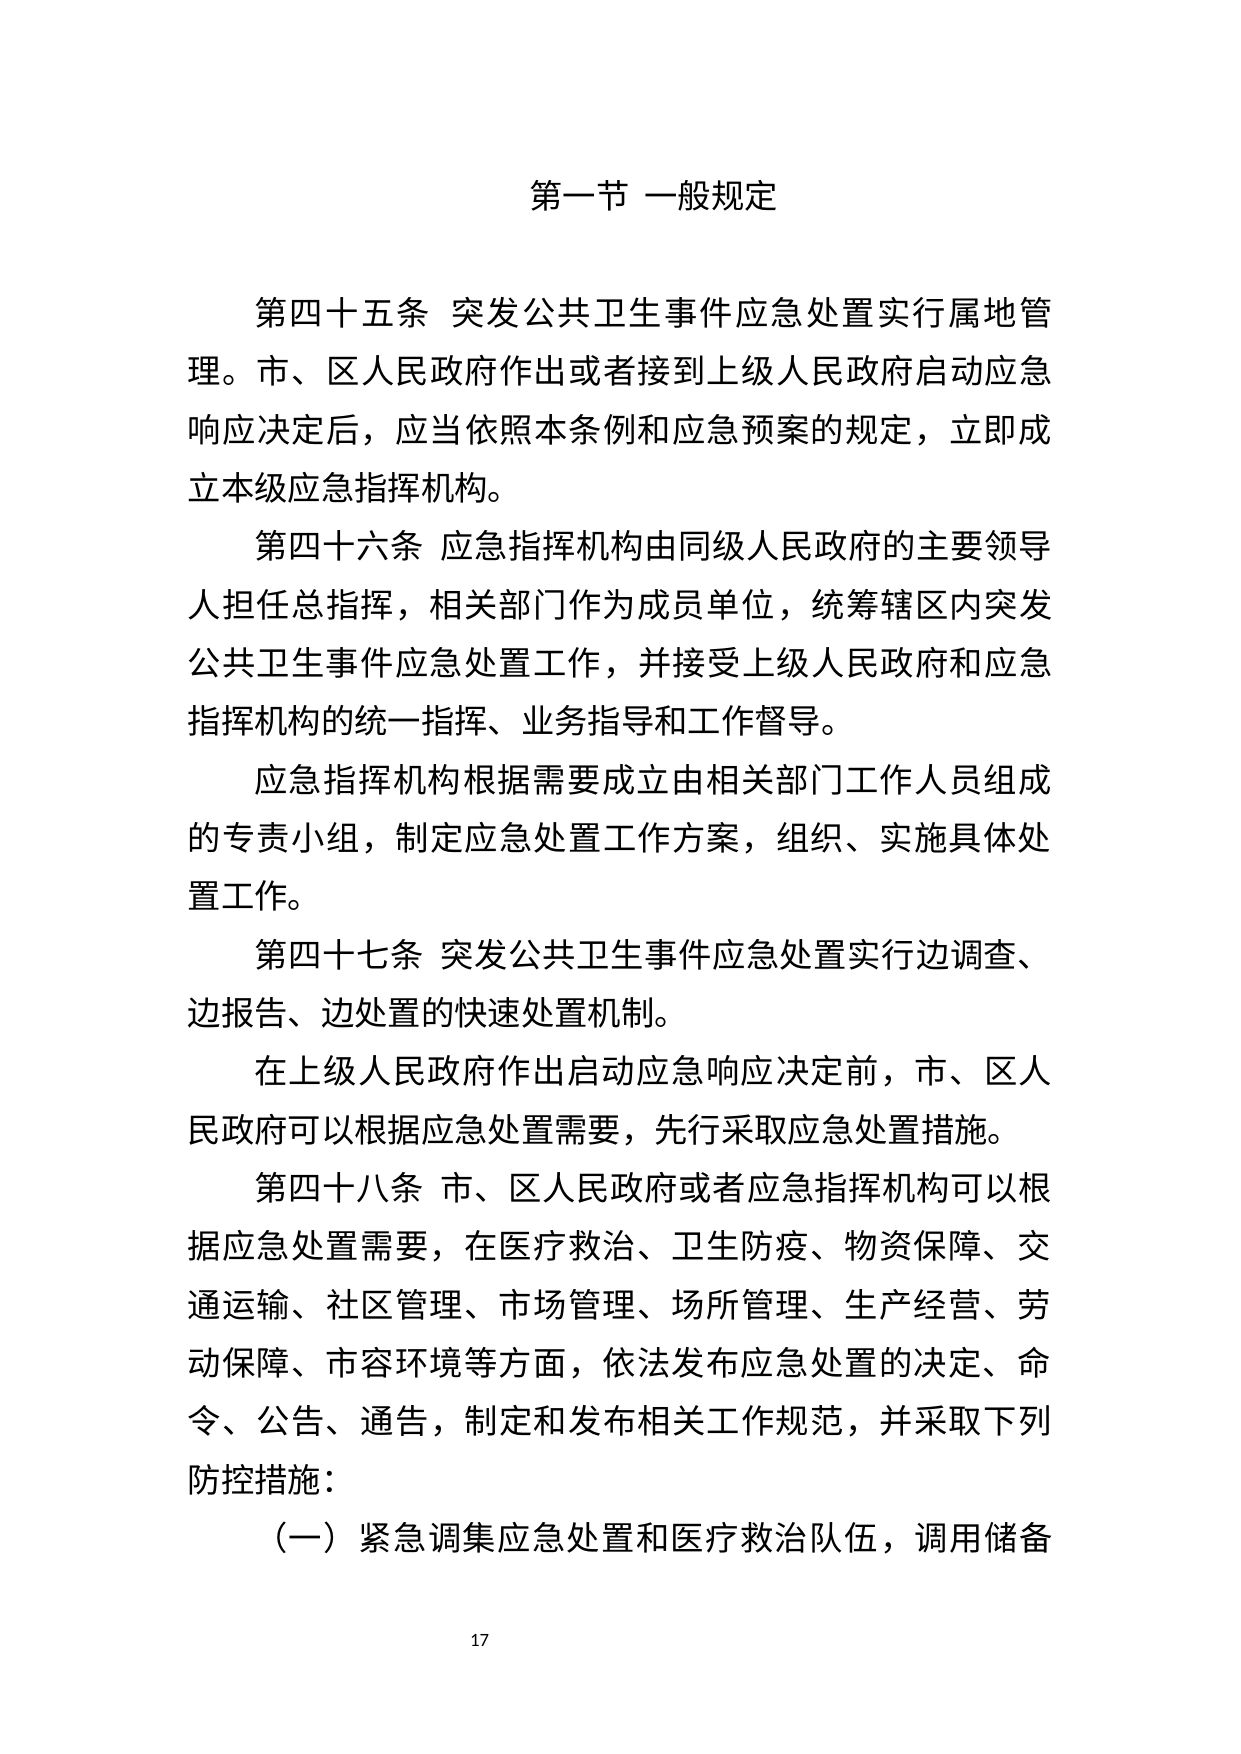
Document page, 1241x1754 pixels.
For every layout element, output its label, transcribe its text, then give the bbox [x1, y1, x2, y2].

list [187, 1504, 1053, 1569]
text 在上级人民政府作出启动应急响应决定前，市、区人民政府可以根据应急处置需要，先行采取应急处置措施。 [187, 1037, 1053, 1154]
text 第四十八条 市、区人民政府或者应急指挥机构可以根据应急处置需要，在医疗救治、卫生防疫、物资保障、交通运输、社区管理、市场管理、场所管理、生产经营、劳动保障、市容环境等方面，依法发布应急处置的决定、命令、公告、通告，制定和发布相关工作规范，并采取下列防控措施： [187, 1154, 1053, 1504]
text 第一节 一般规定 [187, 162, 1053, 220]
text 应急指挥机构根据需要成立由相关部门工作人员组成的专责小组，制定应急处置工作方案，组织、实施具体处置工作。 [187, 745, 1053, 920]
text 第四十五条 突发公共卫生事件应急处置实行属地管理。市、区人民政府作出或者接到上级人民政府启动应急响应决定后，应当依照本条例和应急预案的规定，立即成立本级应急指挥机构。 [187, 279, 1053, 512]
text 第四十六条 应急指挥机构由同级人民政府的主要领导人担任总指挥，相关部门作为成员单位，统筹辖区内突发公共卫生事件应急处置工作，并接受上级人民政府和应急指挥机构的统一指挥、业务指导和工作督导。 [187, 512, 1053, 745]
text 第四十七条 突发公共卫生事件应急处置实行边调查、边报告、边处置的快速处置机制。 [187, 920, 1053, 1037]
